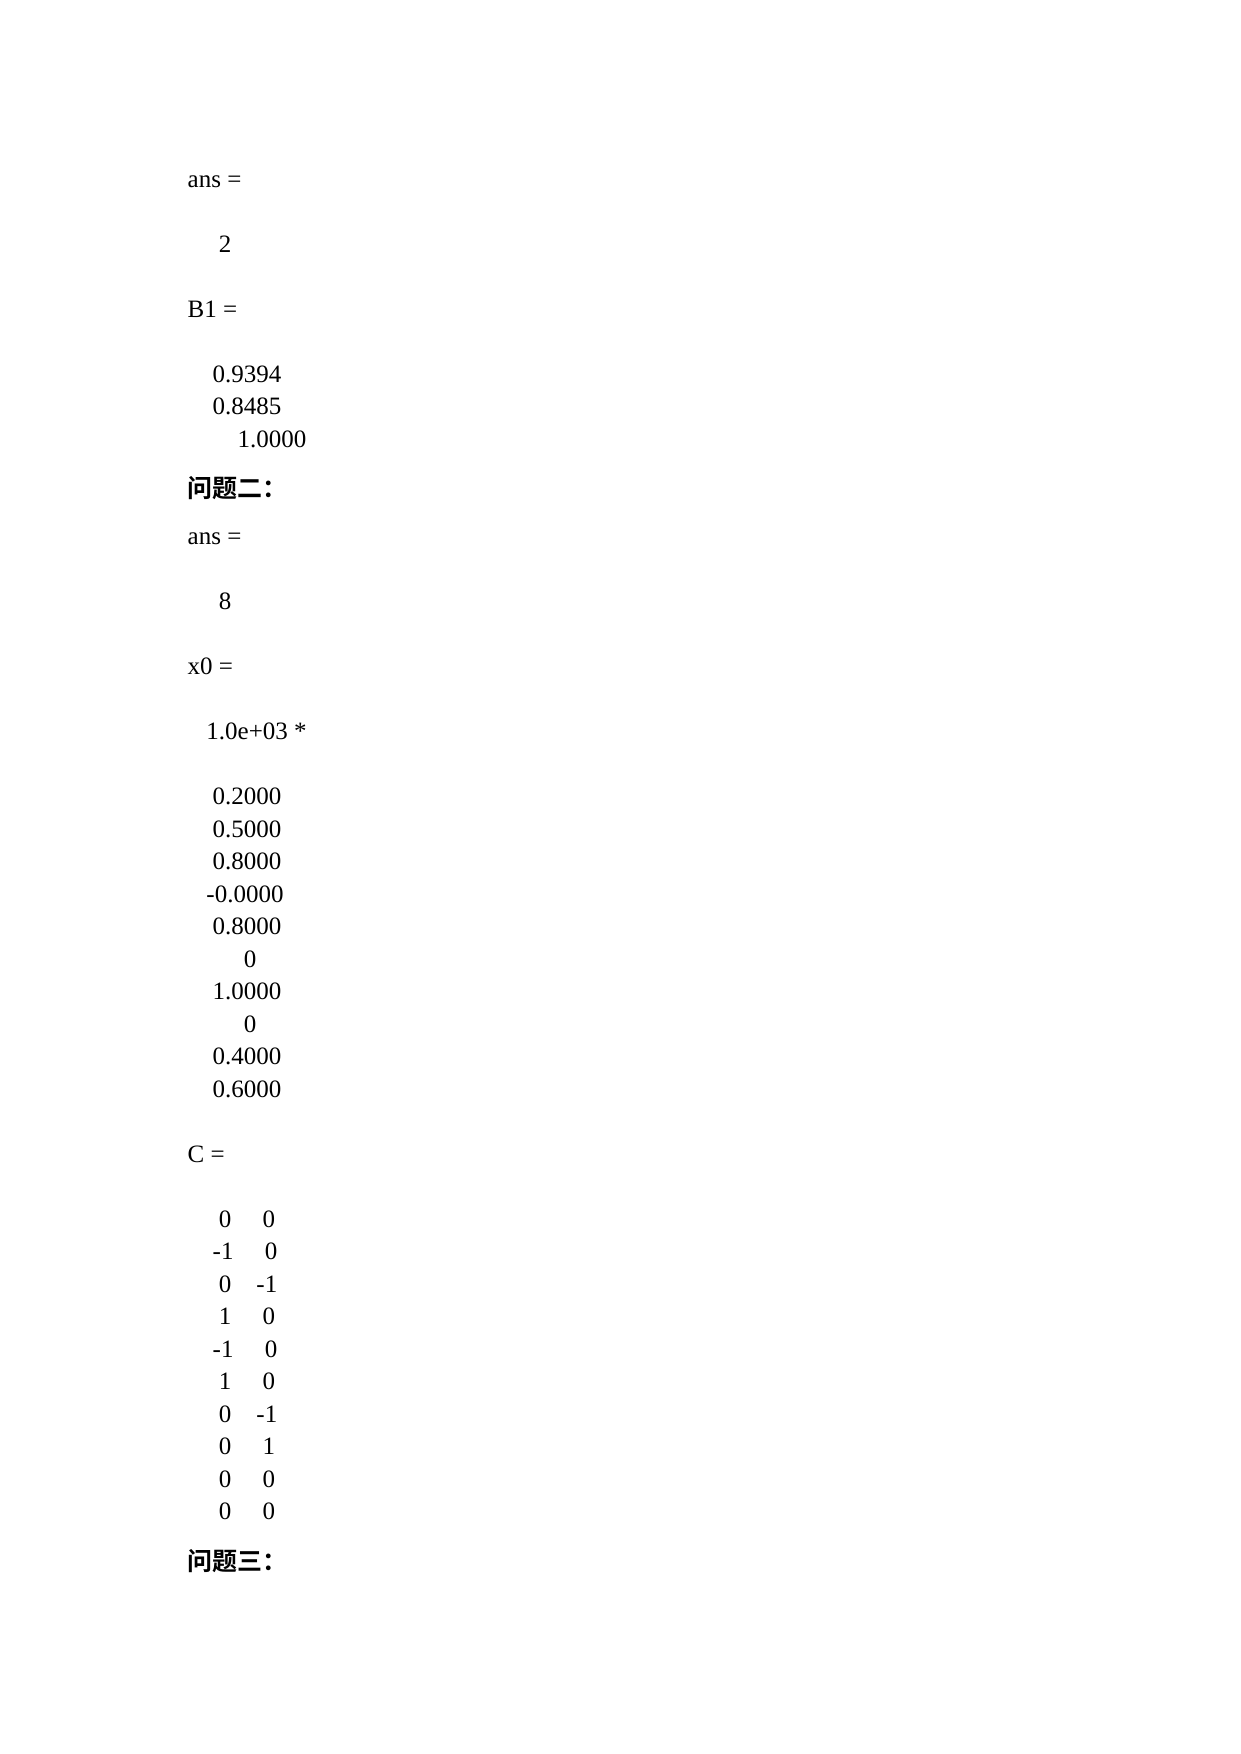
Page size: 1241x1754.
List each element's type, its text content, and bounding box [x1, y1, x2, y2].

text 0 -1 [187, 1397, 1053, 1429]
text 0 0 [187, 1494, 1053, 1527]
text -0.0000 [187, 877, 1053, 909]
text -1 0 [187, 1332, 1053, 1364]
text 1.0000 [187, 422, 1053, 454]
text 0.8485 [187, 389, 1053, 422]
text 问题三： [187, 1527, 1053, 1592]
text C = [187, 1137, 1053, 1169]
text 0.2000 [187, 779, 1053, 812]
text 2 [187, 227, 1053, 259]
text B1 = [187, 292, 1053, 324]
text 0 -1 [187, 1267, 1053, 1299]
text 问题二： [187, 454, 1053, 519]
text ans = [187, 162, 1053, 194]
text 0.8000 [187, 909, 1053, 942]
text 0 [187, 1007, 1053, 1039]
text 0 0 [187, 1202, 1053, 1234]
text 0.8000 [187, 844, 1053, 877]
text 0 0 [187, 1462, 1053, 1494]
text 8 [187, 584, 1053, 617]
text 1 0 [187, 1299, 1053, 1332]
text 1.0e+03 * [187, 714, 1053, 747]
text ans = [187, 519, 1053, 552]
text 1 0 [187, 1364, 1053, 1397]
text 0.9394 [187, 357, 1053, 389]
text 1.0000 [187, 974, 1053, 1007]
text 0.4000 [187, 1039, 1053, 1072]
text 0.6000 [187, 1072, 1053, 1104]
text 0.5000 [187, 812, 1053, 844]
text x0 = [187, 649, 1053, 682]
text 0 [187, 942, 1053, 974]
text 0 1 [187, 1429, 1053, 1462]
text -1 0 [187, 1234, 1053, 1267]
